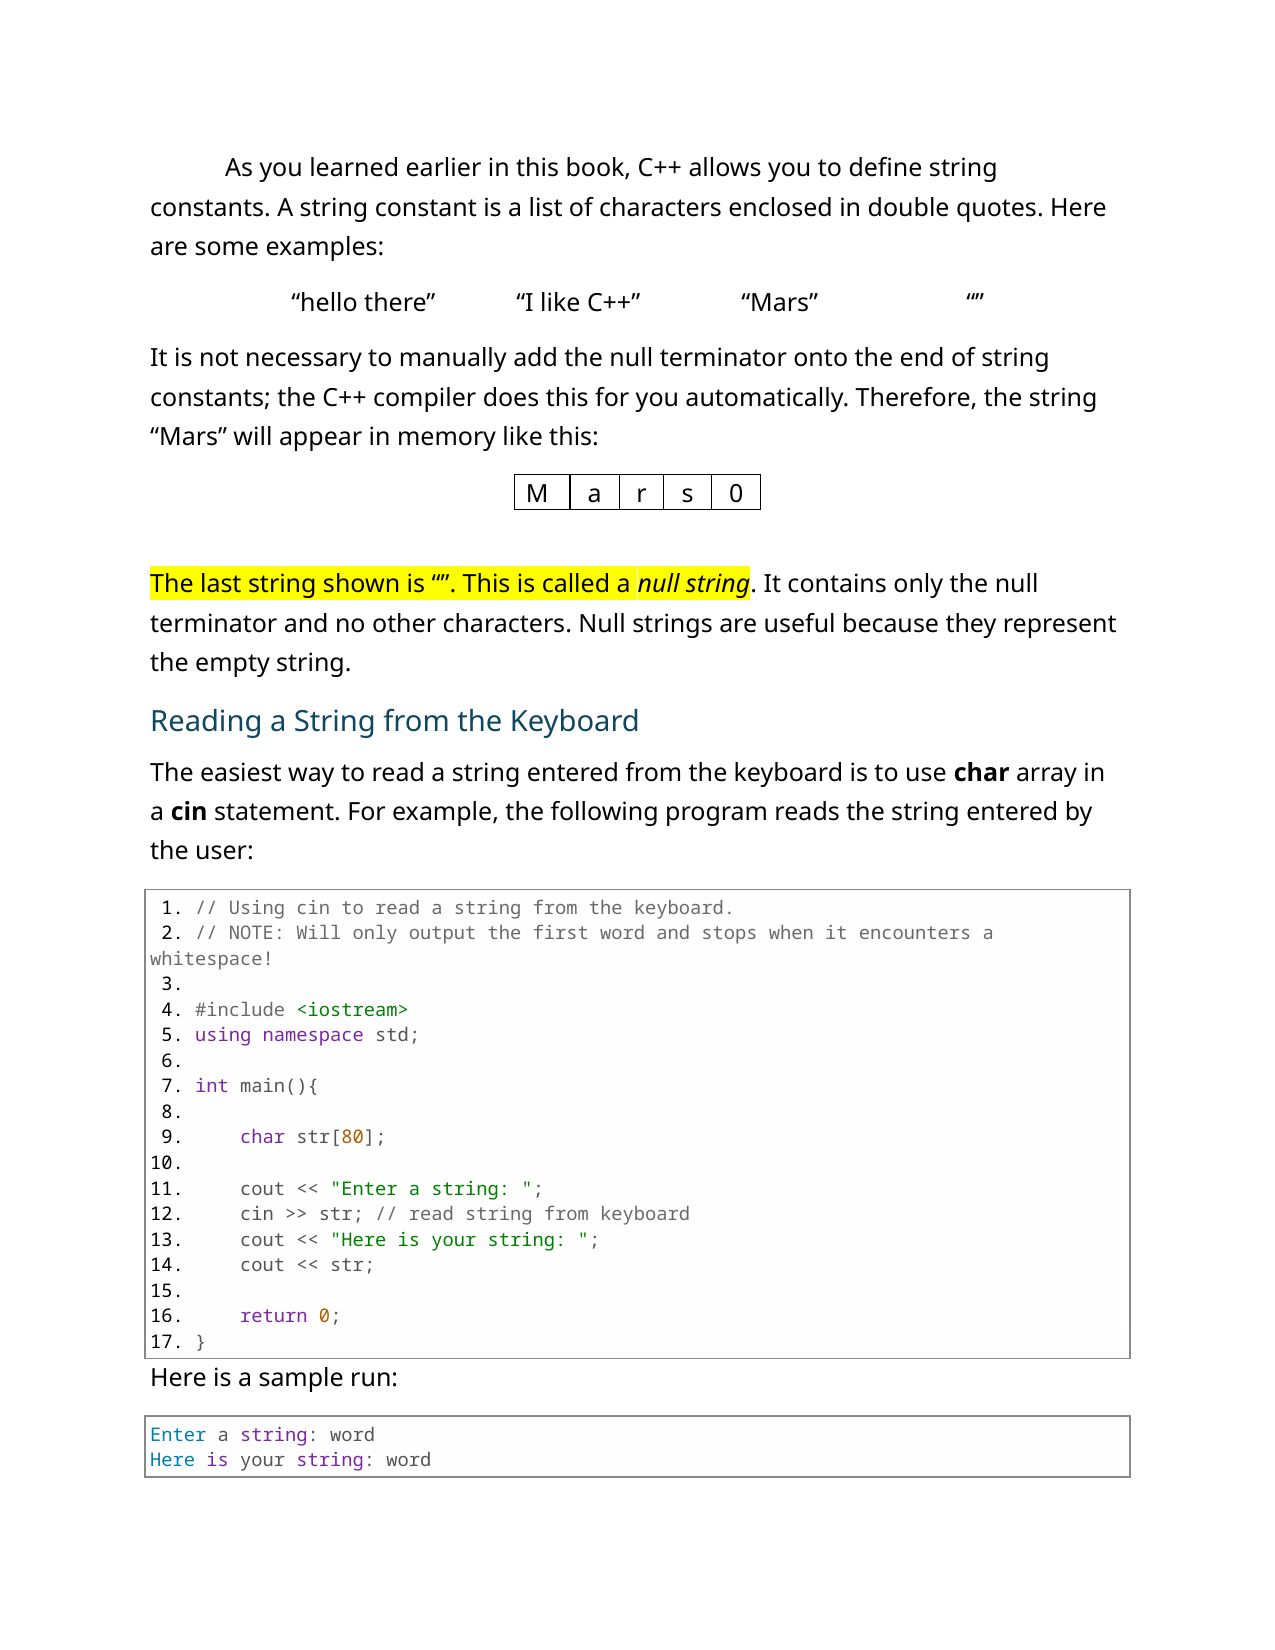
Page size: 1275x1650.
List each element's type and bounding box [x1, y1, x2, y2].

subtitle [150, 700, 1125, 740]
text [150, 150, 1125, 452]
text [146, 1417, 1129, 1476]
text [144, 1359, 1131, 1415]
picture [154, 1453, 160, 1466]
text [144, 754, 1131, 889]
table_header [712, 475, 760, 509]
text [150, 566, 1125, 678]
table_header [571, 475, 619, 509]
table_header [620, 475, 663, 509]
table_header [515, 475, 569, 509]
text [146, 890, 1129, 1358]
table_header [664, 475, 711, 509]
